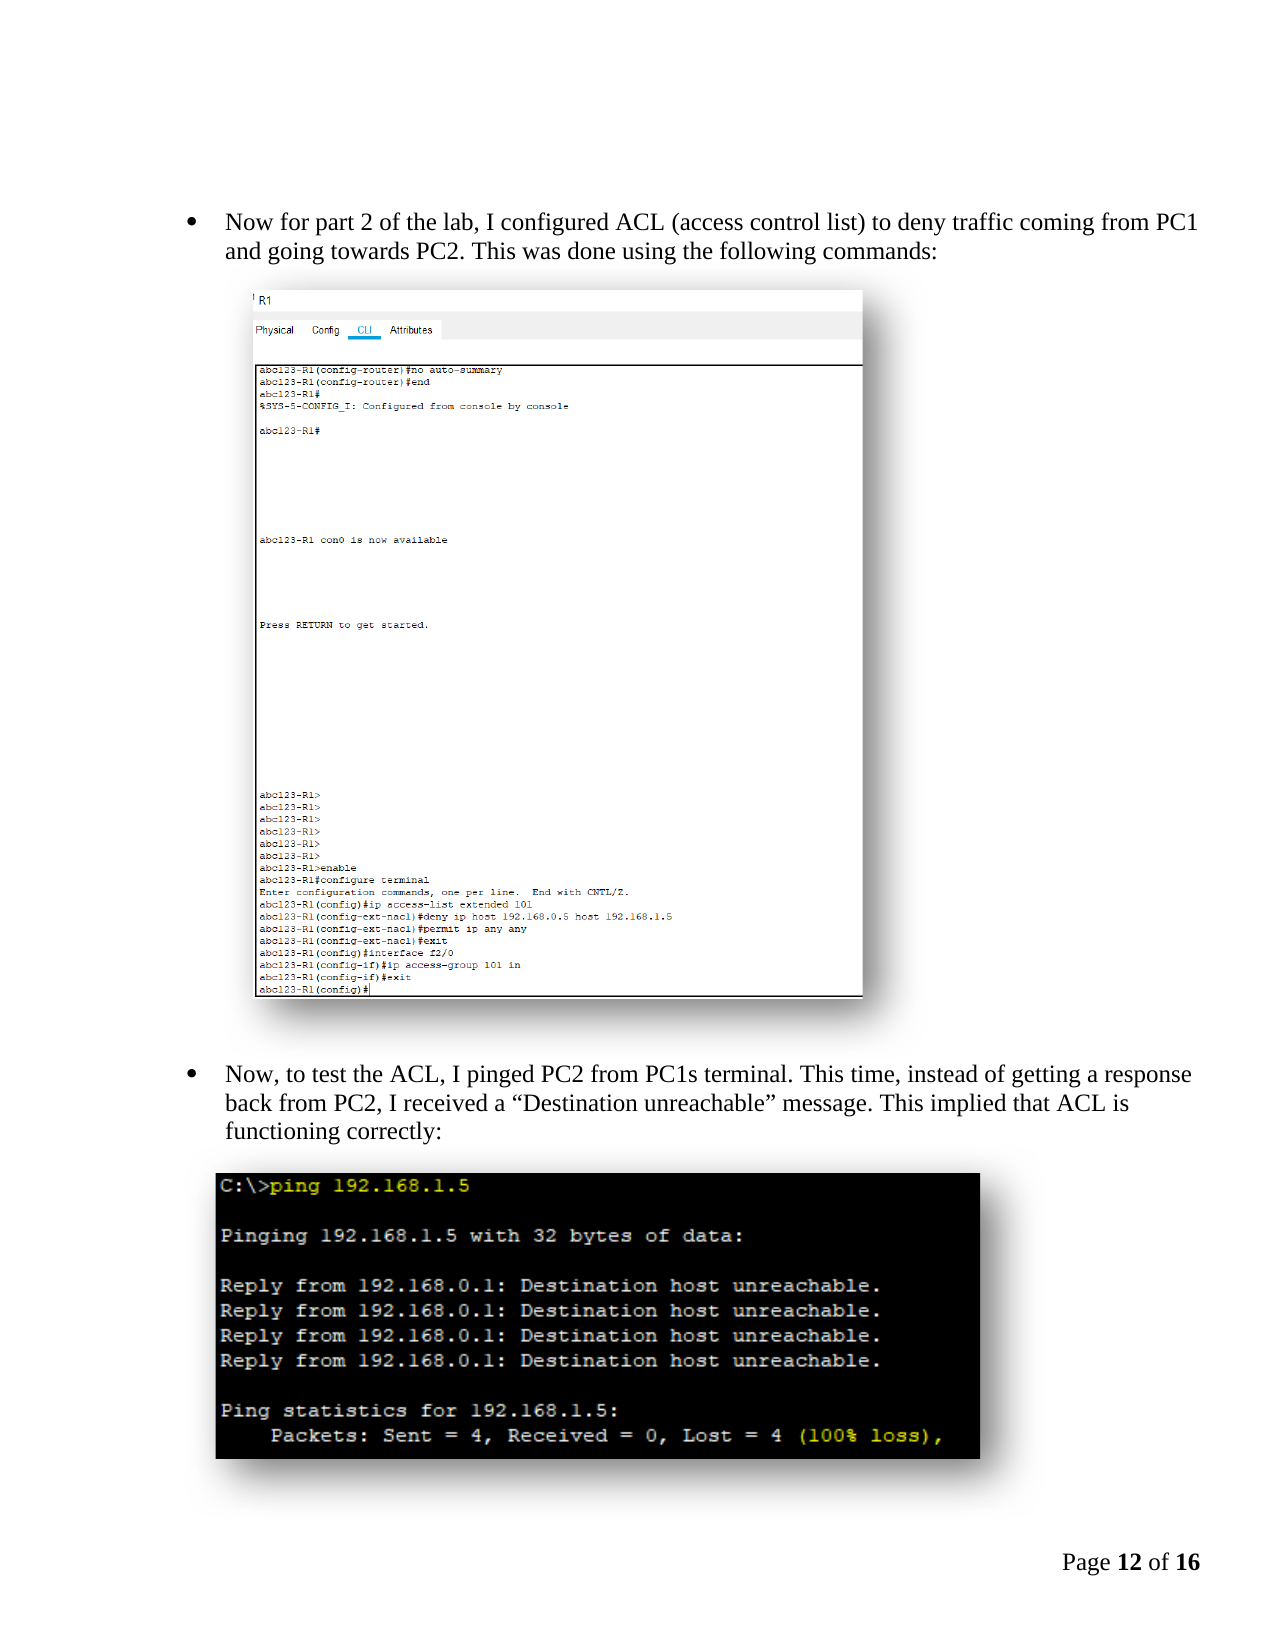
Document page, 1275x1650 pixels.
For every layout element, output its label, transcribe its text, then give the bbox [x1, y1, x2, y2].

list Now for part 2 of the lab, I configured ACL (access control list) to deny traffic coming from PC1 and going towards PC2. This was done using the following commands: [187, 207, 1200, 265]
picture [253, 290, 863, 999]
picture [215, 1173, 980, 1459]
list Now, to test the ACL, I pinged PC2 from PC1s terminal. This time, instead of getting a response back from PC2, I received a “Destination unreachable” message. This implied that ACL is functioning correctly: [187, 1059, 1200, 1145]
